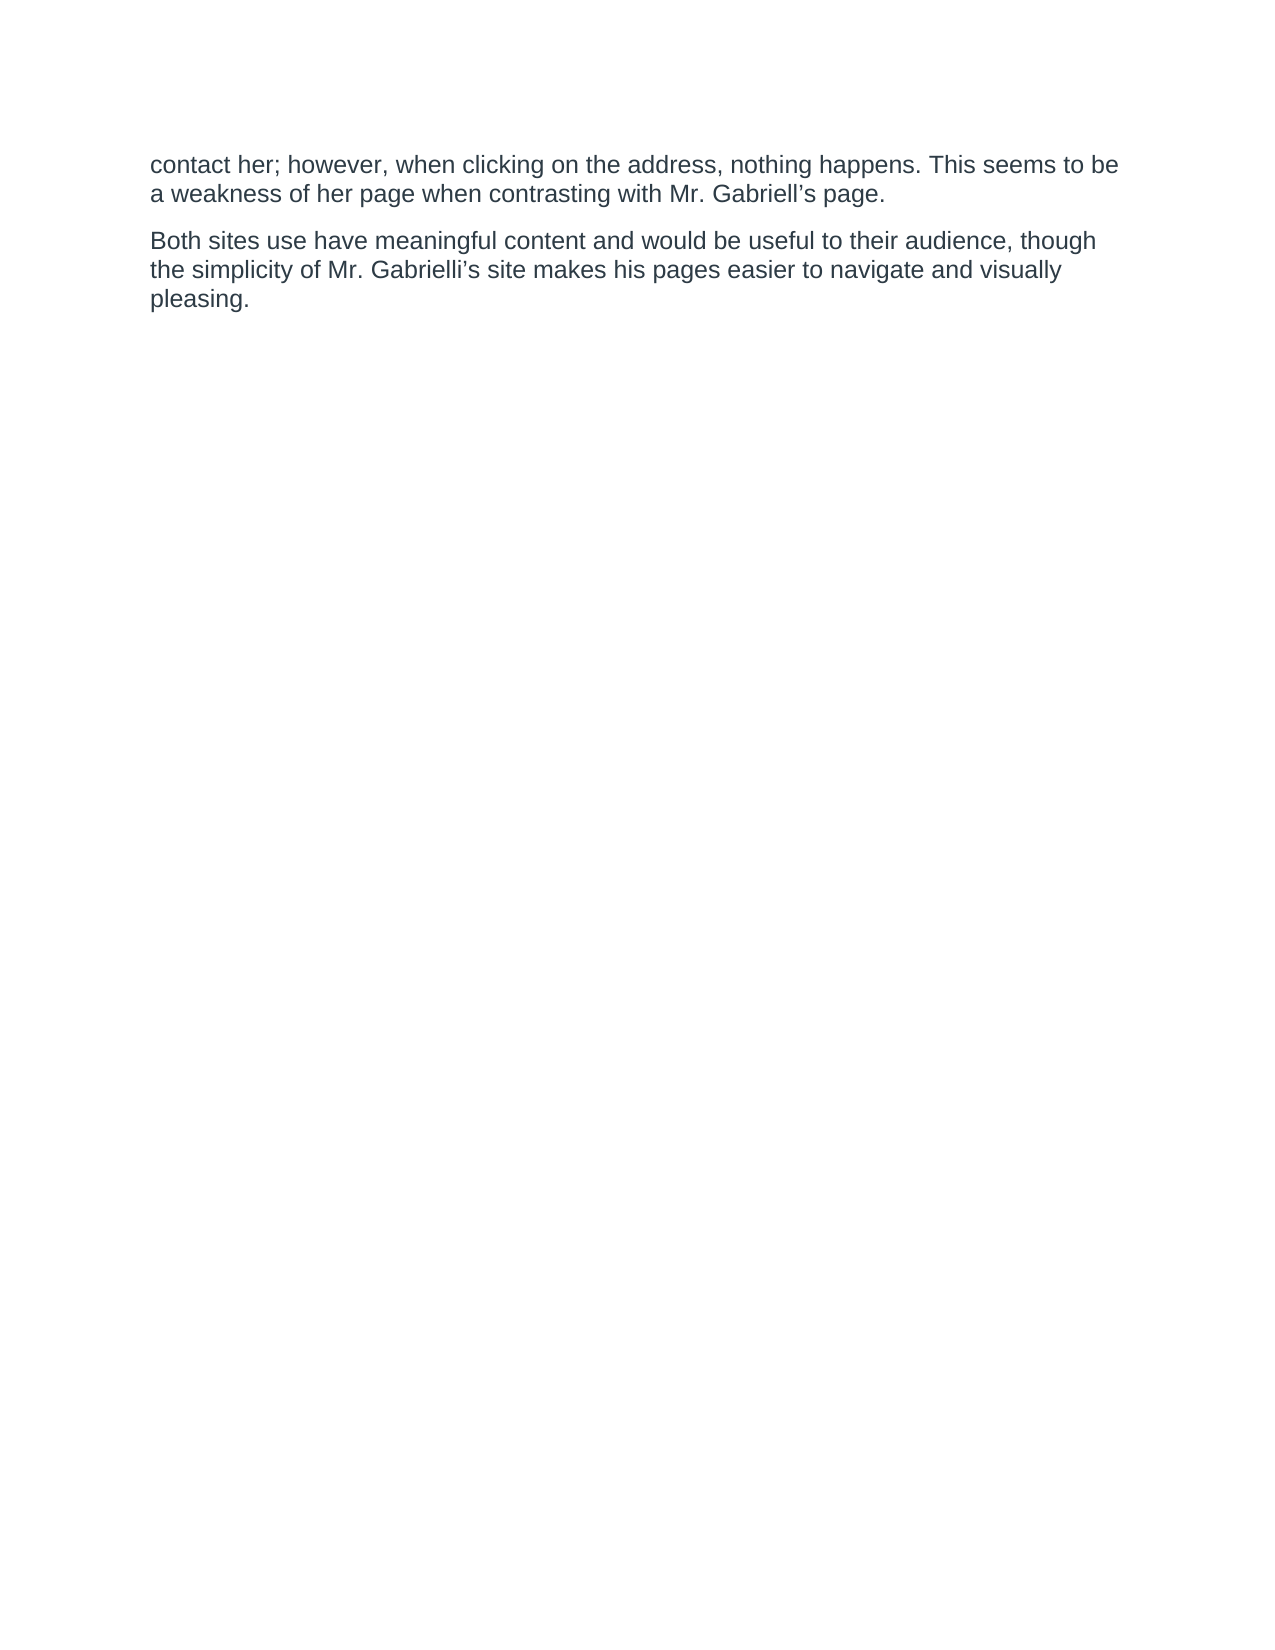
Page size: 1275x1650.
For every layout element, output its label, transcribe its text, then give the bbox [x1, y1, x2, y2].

text Both sites use have meaningful content and would be useful to their audience, though the simplicity of Mr. Gabrielli’s site makes his pages easier to navigate and visually pleasing. [150, 226, 1125, 312]
